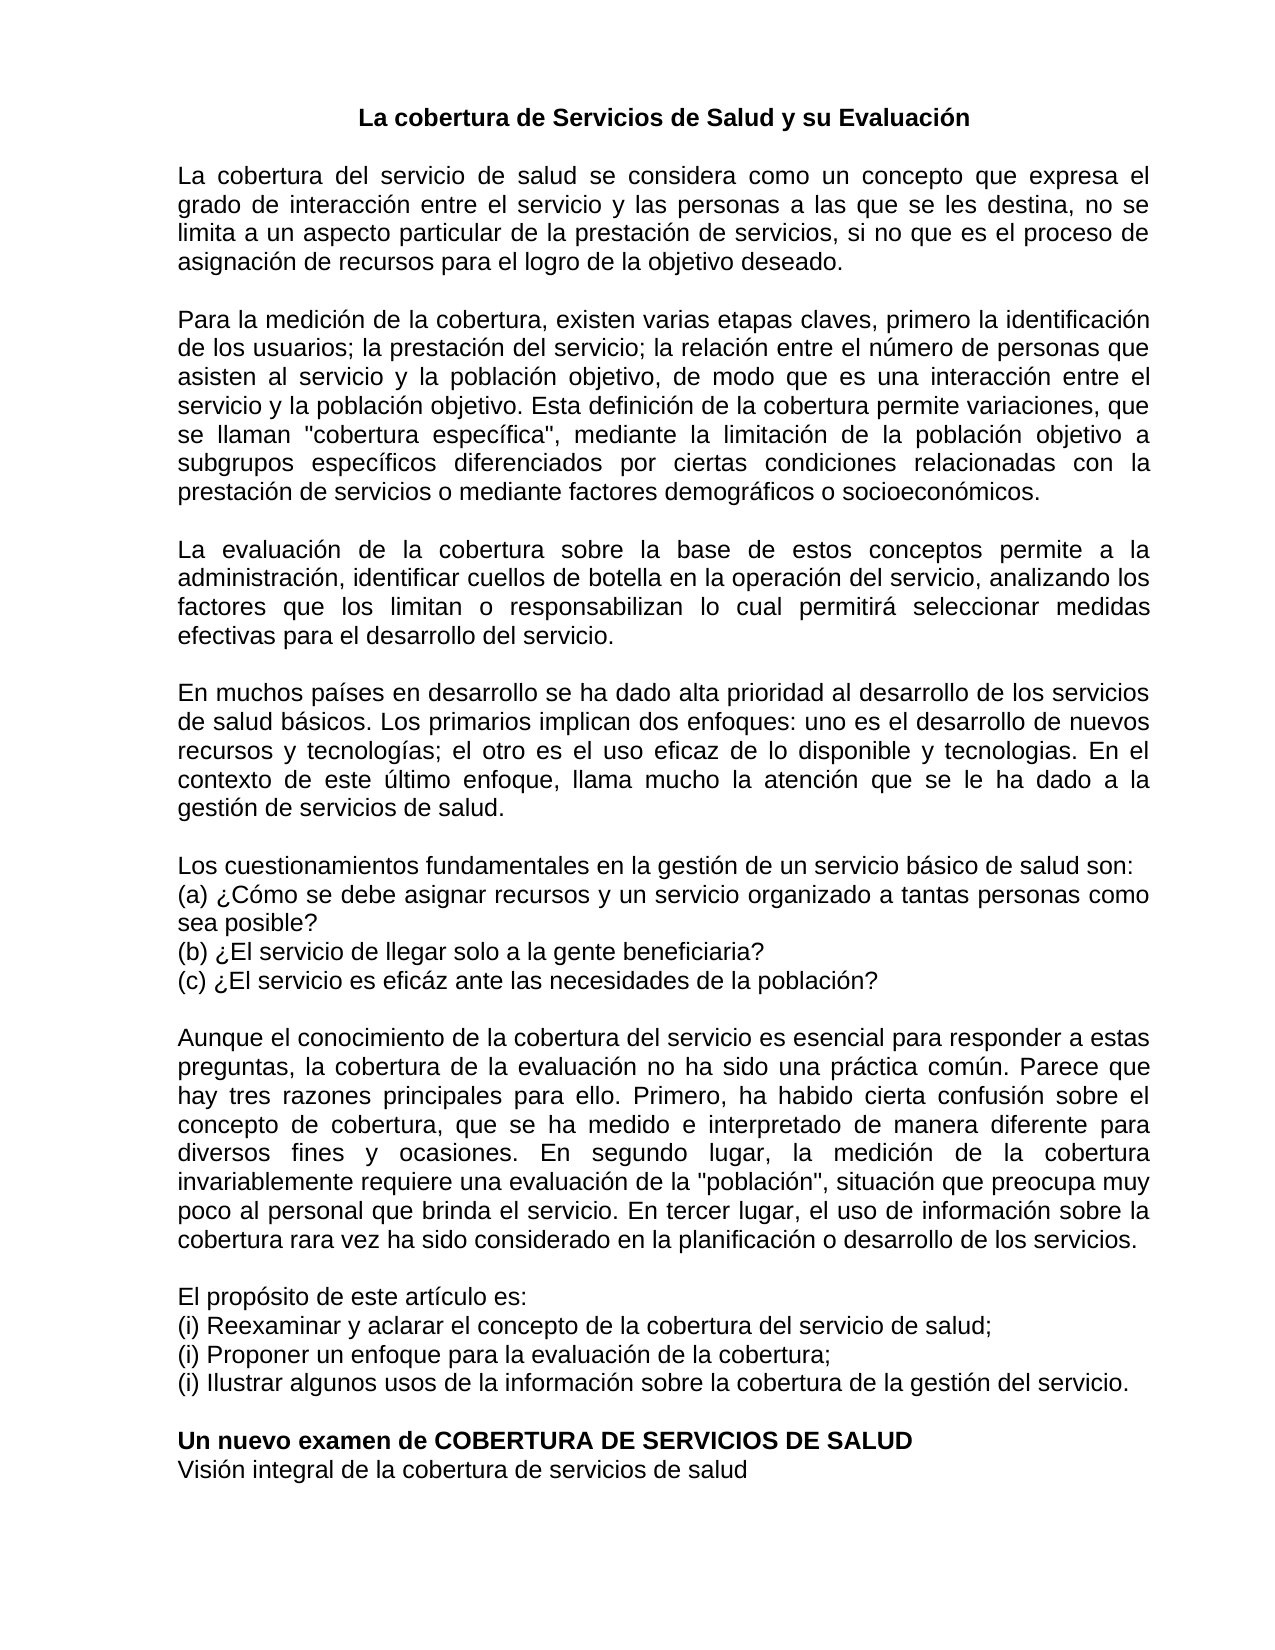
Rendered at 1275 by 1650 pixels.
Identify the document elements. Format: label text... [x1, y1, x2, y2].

text (i) Reexaminar y aclarar el concepto de la cobertura del servicio de salud; [177, 1311, 1152, 1340]
text La cobertura de Servicios de Salud y su Evaluación [177, 103, 1152, 132]
text (c) ¿El servicio es eficáz ante las necesidades de la población? [177, 966, 1152, 995]
text (i) Ilustrar algunos usos de la información sobre la cobertura de la gestión del servicio. [177, 1368, 1152, 1397]
text Un nuevo examen de COBERTURA DE SERVICIOS DE SALUD [177, 1426, 1152, 1455]
text (a) ¿Cómo se debe asignar recursos y un servicio organizado a tantas personas como sea posible? [177, 880, 1152, 937]
text Para la medición de la cobertura, existen varias etapas claves, primero la identificación de los usuarios; la prestación del servicio; la relación entre el número de personas que asisten al servicio y la población objetivo, de modo que es una interacción entre el servicio y la población objetivo. Esta definición de la cobertura permite variaciones, que se llaman "cobertura específica", mediante la limitación de la población objetivo a subgrupos específicos diferenciados por ciertas condiciones relacionadas con la prestación de servicios o mediante factores demográficos o socioeconómicos. [177, 305, 1152, 506]
text Visión integral de la cobertura de servicios de salud [177, 1455, 1152, 1483]
text En muchos países en desarrollo se ha dado alta prioridad al desarrollo de los servicios de salud básicos. Los primarios implican dos enfoques: uno es el desarrollo de nuevos recursos y tecnologías; el otro es el uso eficaz de lo disponible y tecnologias. En el contexto de este último enfoque, llama mucho la atención que se le ha dado a la gestión de servicios de salud. [177, 678, 1152, 822]
text Los cuestionamientos fundamentales en la gestión de un servicio básico de salud son: [177, 851, 1152, 880]
text (b) ¿El servicio de llegar solo a la gente beneficiaria? [177, 937, 1152, 966]
text Aunque el conocimiento de la cobertura del servicio es esencial para responder a estas preguntas, la cobertura de la evaluación no ha sido una práctica común. Parece que hay tres razones principales para ello. Primero, ha habido cierta confusión sobre el concepto de cobertura, que se ha medido e interpretado de manera diferente para diversos fines y ocasiones. En segundo lugar, la medición de la cobertura invariablemente requiere una evaluación de la "población", situación que preocupa muy poco al personal que brinda el servicio. En tercer lugar, el uso de información sobre la cobertura rara vez ha sido considerado en la planificación o desarrollo de los servicios. [177, 1023, 1152, 1253]
text La evaluación de la cobertura sobre la base de estos conceptos permite a la administración, identificar cuellos de botella en la operación del servicio, analizando los factores que los limitan o responsabilizan lo cual permitirá seleccionar medidas efectivas para el desarrollo del servicio. [177, 535, 1152, 650]
text (i) Proponer un enfoque para la evaluación de la cobertura; [177, 1340, 1152, 1368]
text La cobertura del servicio de salud se considera como un concepto que expresa el grado de interacción entre el servicio y las personas a las que se les destina, no se limita a un aspecto particular de la prestación de servicios, si no que es el proceso de asignación de recursos para el logro de la objetivo deseado. [177, 161, 1152, 276]
text El propósito de este artículo es: [177, 1282, 1152, 1311]
